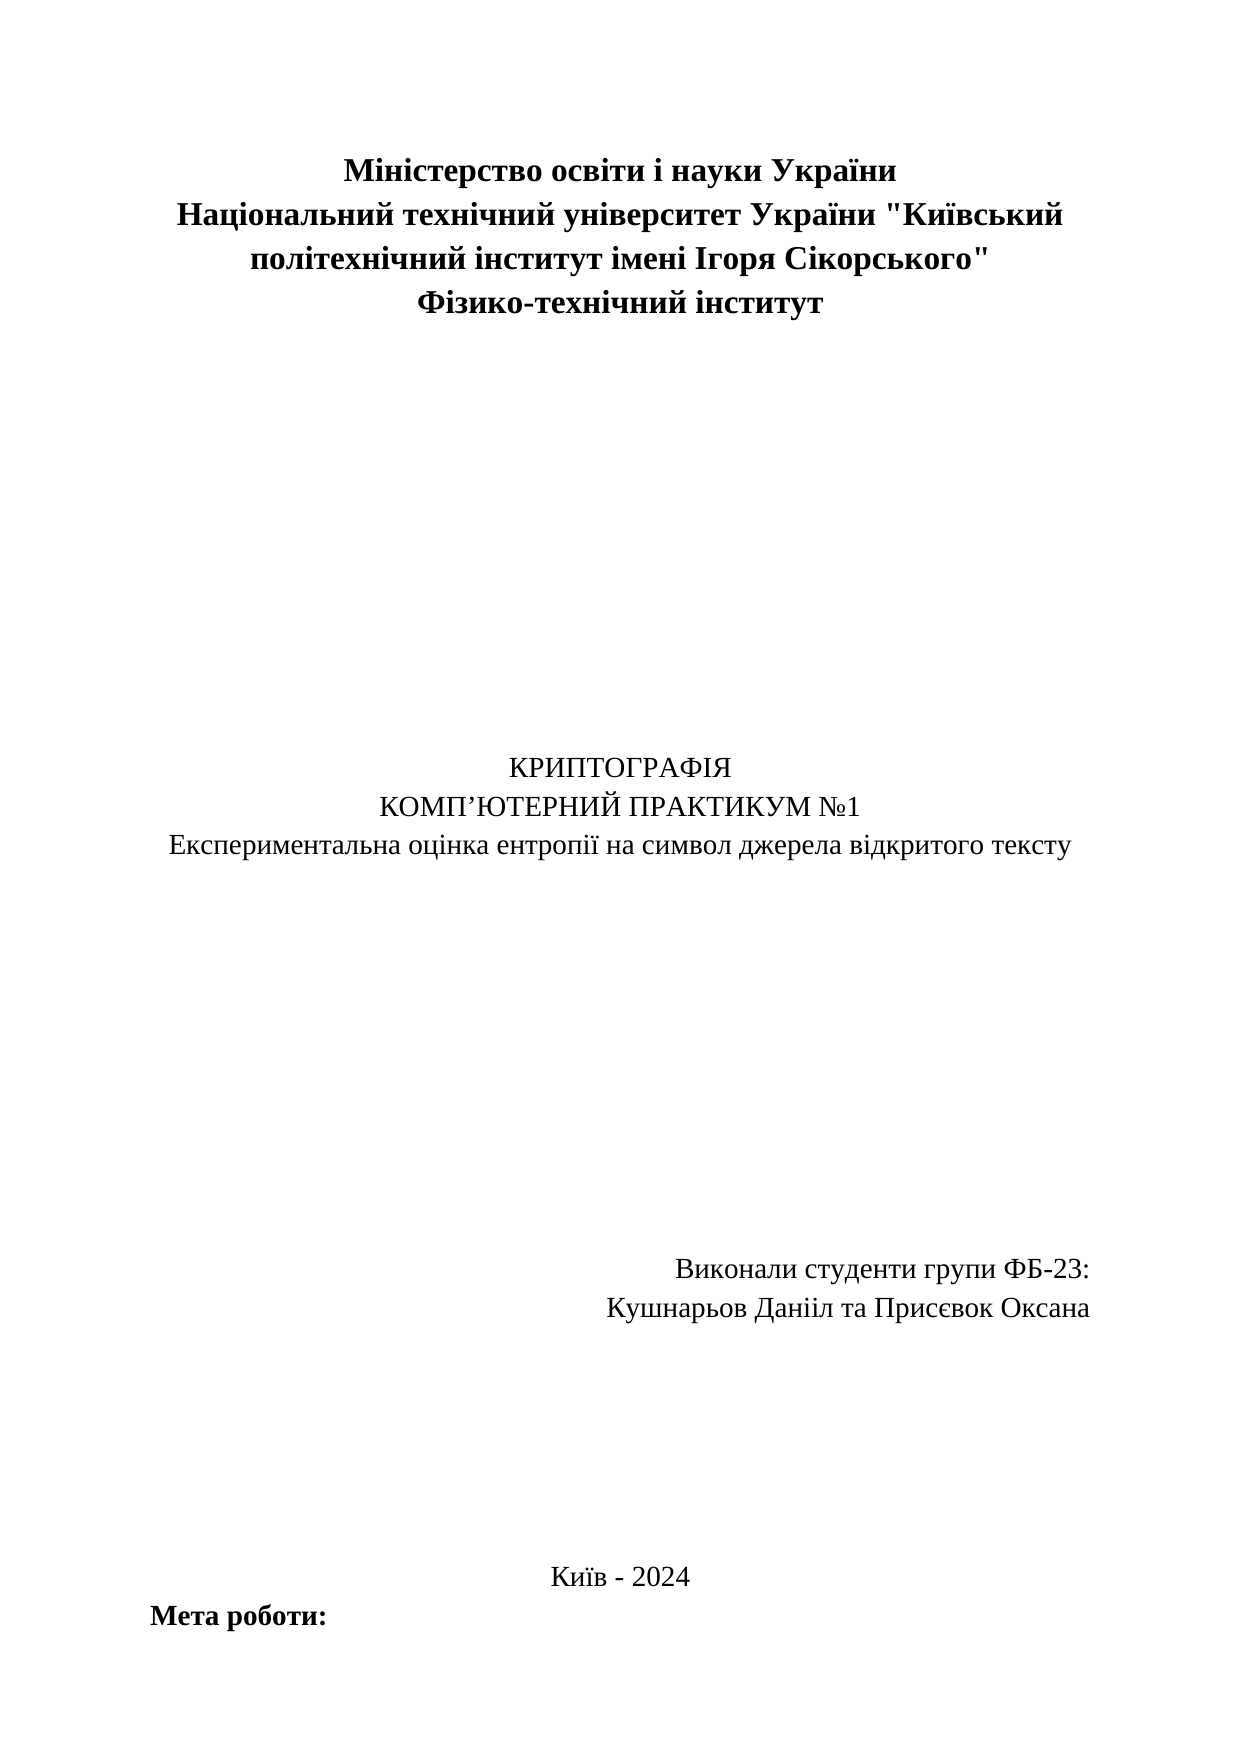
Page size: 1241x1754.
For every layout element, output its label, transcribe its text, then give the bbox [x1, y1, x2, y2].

text Мета роботи: [150, 1598, 1090, 1632]
text Національний технічний університет України "Київський політехнічний інститут імені Ігоря Сікорського" [150, 194, 1090, 276]
text Фізико-технічний інститут [150, 282, 1090, 321]
text Міністерство освіти і науки України [150, 150, 1090, 188]
text КРИПТОГРАФІЯ [150, 750, 1090, 784]
text Виконали студенти групи ФБ-23: [150, 1251, 1090, 1285]
text КОМП’ЮТЕРНИЙ ПРАКТИКУМ №1 [150, 789, 1090, 822]
text Київ - 2024 [150, 1559, 1090, 1593]
text Експериментальна оцінка ентропії на символ джерела відкритого тексту [150, 827, 1090, 861]
text Кушнарьов Данііл та Присєвок Оксана [150, 1290, 1090, 1323]
